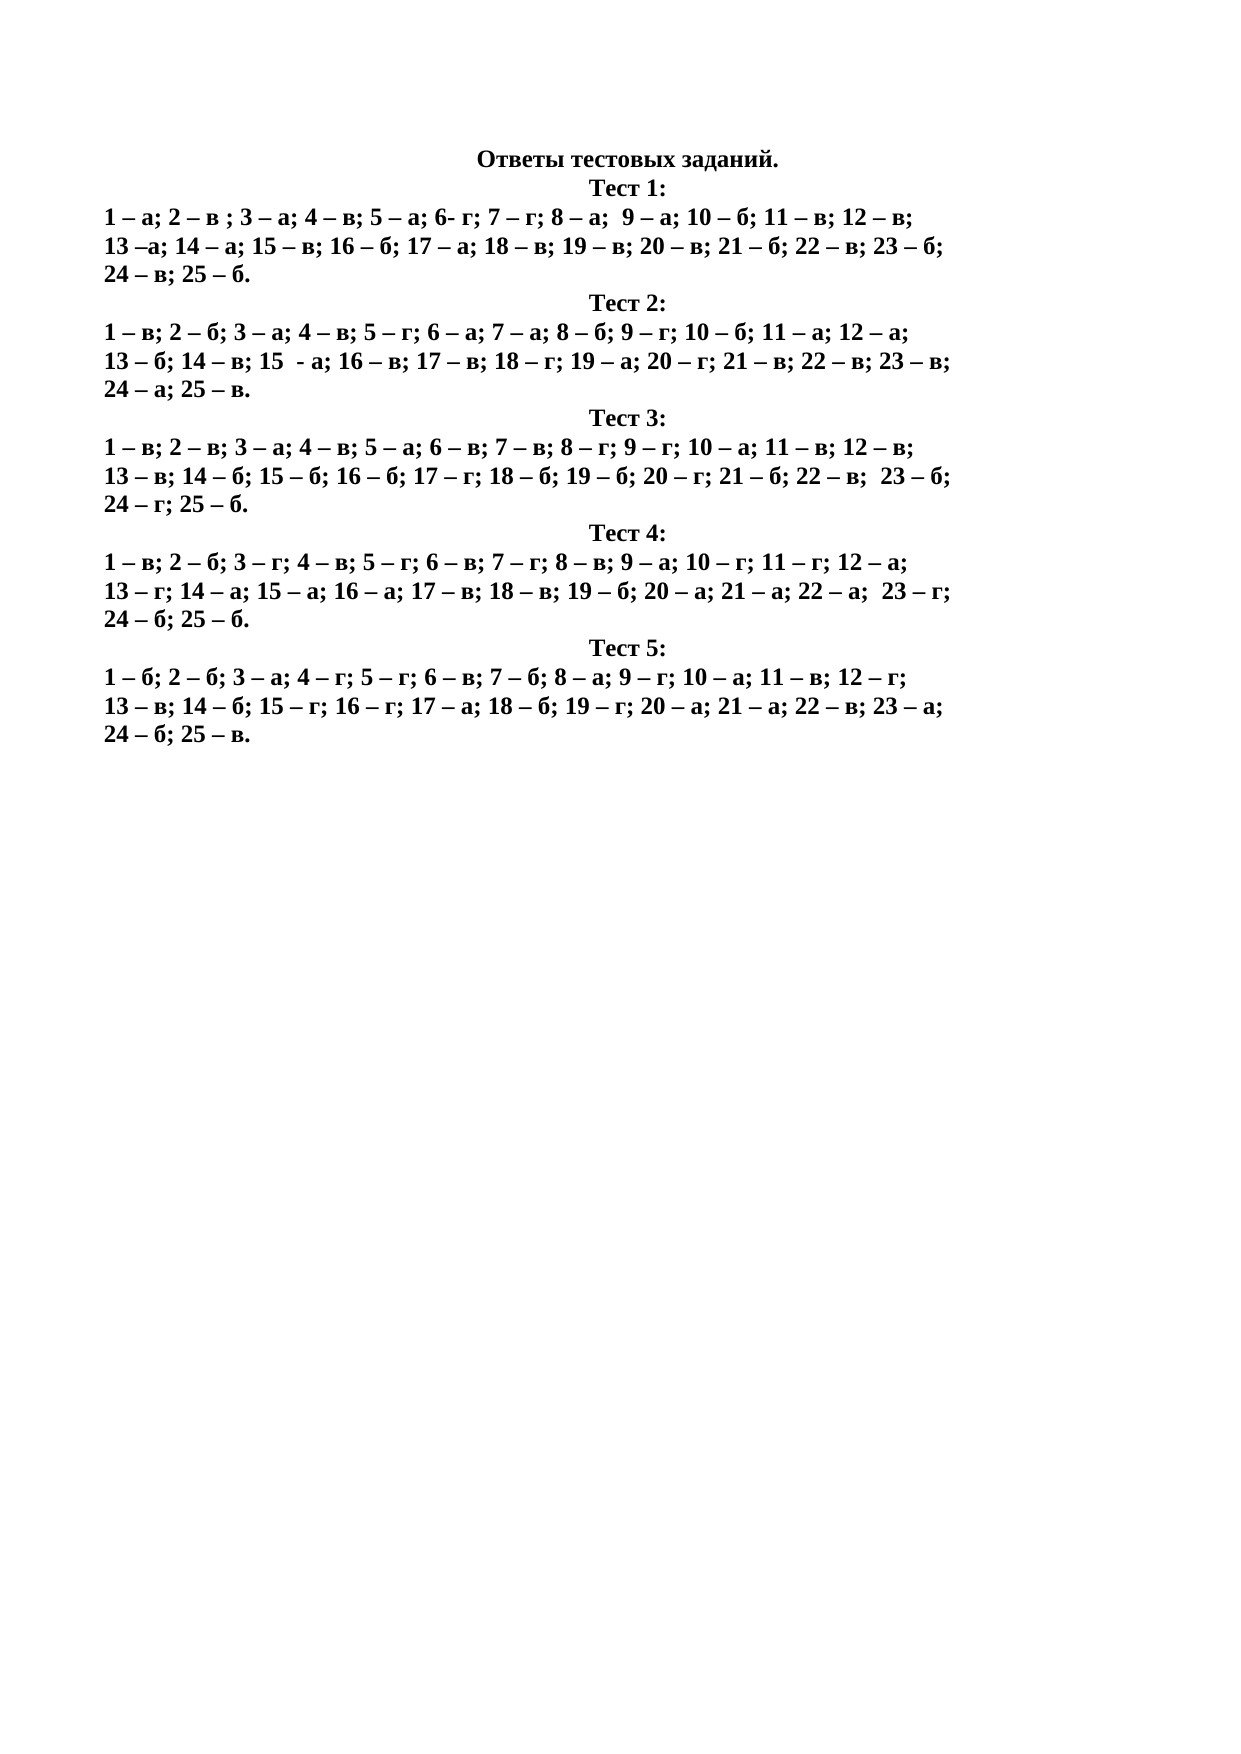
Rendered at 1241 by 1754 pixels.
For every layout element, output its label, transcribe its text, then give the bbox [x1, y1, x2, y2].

text 1 – в; 2 – б; 3 – г; 4 – в; 5 – г; 6 – в; 7 – г; 8 – в; 9 – а; 10 – г; 11 – г; 12 – а; [103, 547, 1152, 576]
text 24 – б; 25 – в. [103, 719, 1152, 748]
text 24 – в; 25 – б. [103, 259, 1152, 288]
text 1 – в; 2 – в; 3 – а; 4 – в; 5 – а; 6 – в; 7 – в; 8 – г; 9 – г; 10 – а; 11 – в; 12 – в; [103, 432, 1152, 461]
text 1 – а; 2 – в ; 3 – а; 4 – в; 5 – а; 6- г; 7 – г; 8 – а; 9 – а; 10 – б; 11 – в; 12 – в; [103, 202, 1152, 231]
text 13 –а; 14 – а; 15 – в; 16 – б; 17 – а; 18 – в; 19 – в; 20 – в; 21 – б; 22 – в; 23 – б; [103, 231, 1152, 259]
text 13 – г; 14 – а; 15 – а; 16 – а; 17 – в; 18 – в; 19 – б; 20 – а; 21 – а; 22 – а; 23 – г; [103, 576, 1152, 604]
text 1 – в; 2 – б; 3 – а; 4 – в; 5 – г; 6 – а; 7 – а; 8 – б; 9 – г; 10 – б; 11 – а; 12 – а; [103, 317, 1152, 346]
text 24 – а; 25 – в. [103, 374, 1152, 403]
text Тест 4: [103, 518, 1152, 547]
text Ответы тестовых заданий. [103, 144, 1152, 173]
text 24 – г; 25 – б. [103, 489, 1152, 518]
text 13 – б; 14 – в; 15 - а; 16 – в; 17 – в; 18 – г; 19 – а; 20 – г; 21 – в; 22 – в; 23 – в; [103, 346, 1152, 374]
text Тест 1: [103, 173, 1152, 202]
text Тест 2: [103, 288, 1152, 317]
text Тест 3: [103, 403, 1152, 432]
text 1 – б; 2 – б; 3 – а; 4 – г; 5 – г; 6 – в; 7 – б; 8 – а; 9 – г; 10 – а; 11 – в; 12 – г; [103, 662, 1152, 691]
text 13 – в; 14 – б; 15 – г; 16 – г; 17 – а; 18 – б; 19 – г; 20 – а; 21 – а; 22 – в; 23 – а; [103, 691, 1152, 719]
text 13 – в; 14 – б; 15 – б; 16 – б; 17 – г; 18 – б; 19 – б; 20 – г; 21 – б; 22 – в; 23 – б; [103, 461, 1152, 489]
text 24 – б; 25 – б. [103, 604, 1152, 633]
text Тест 5: [103, 633, 1152, 662]
